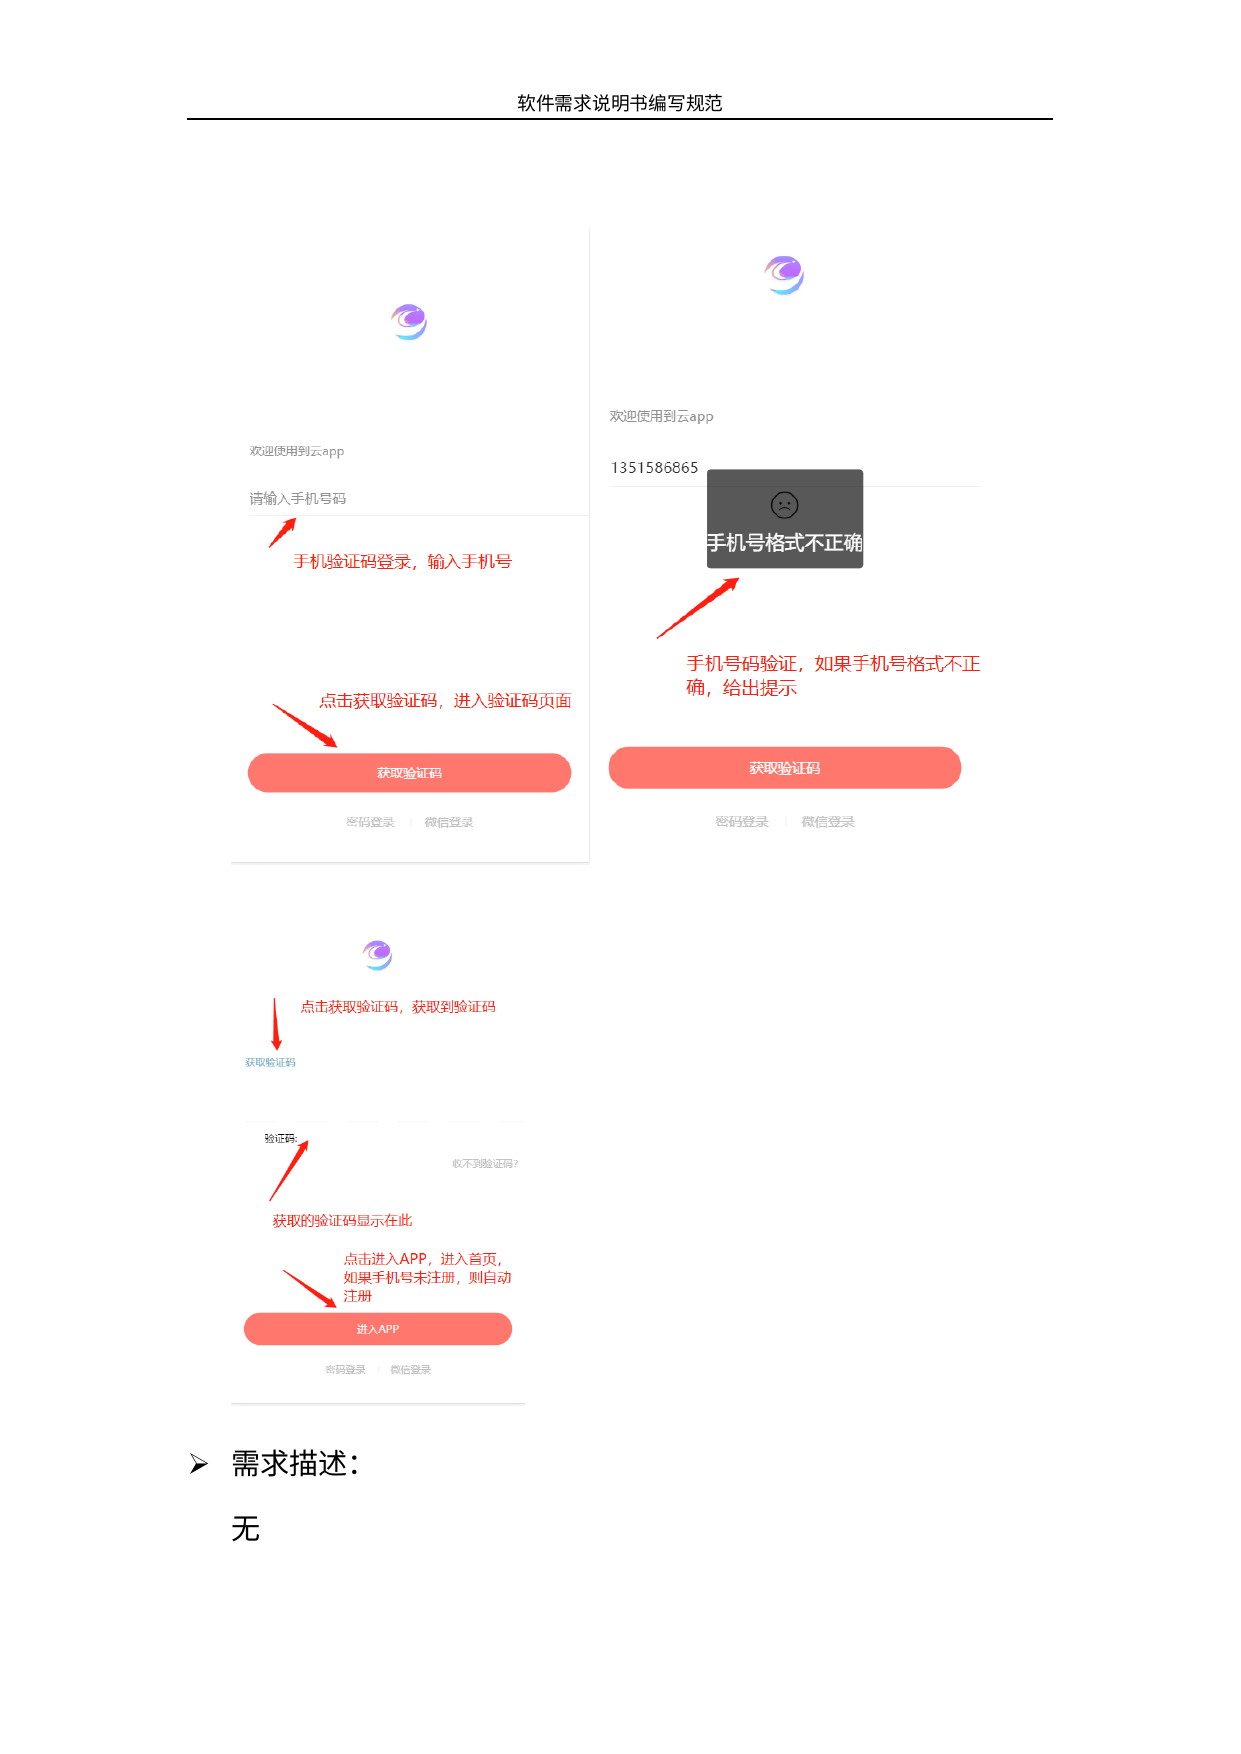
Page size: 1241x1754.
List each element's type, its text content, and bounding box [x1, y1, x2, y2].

list 需求描述： [187, 1429, 1053, 1494]
picture [231, 173, 980, 865]
text 无 [187, 1494, 1053, 1559]
picture [231, 877, 526, 1406]
